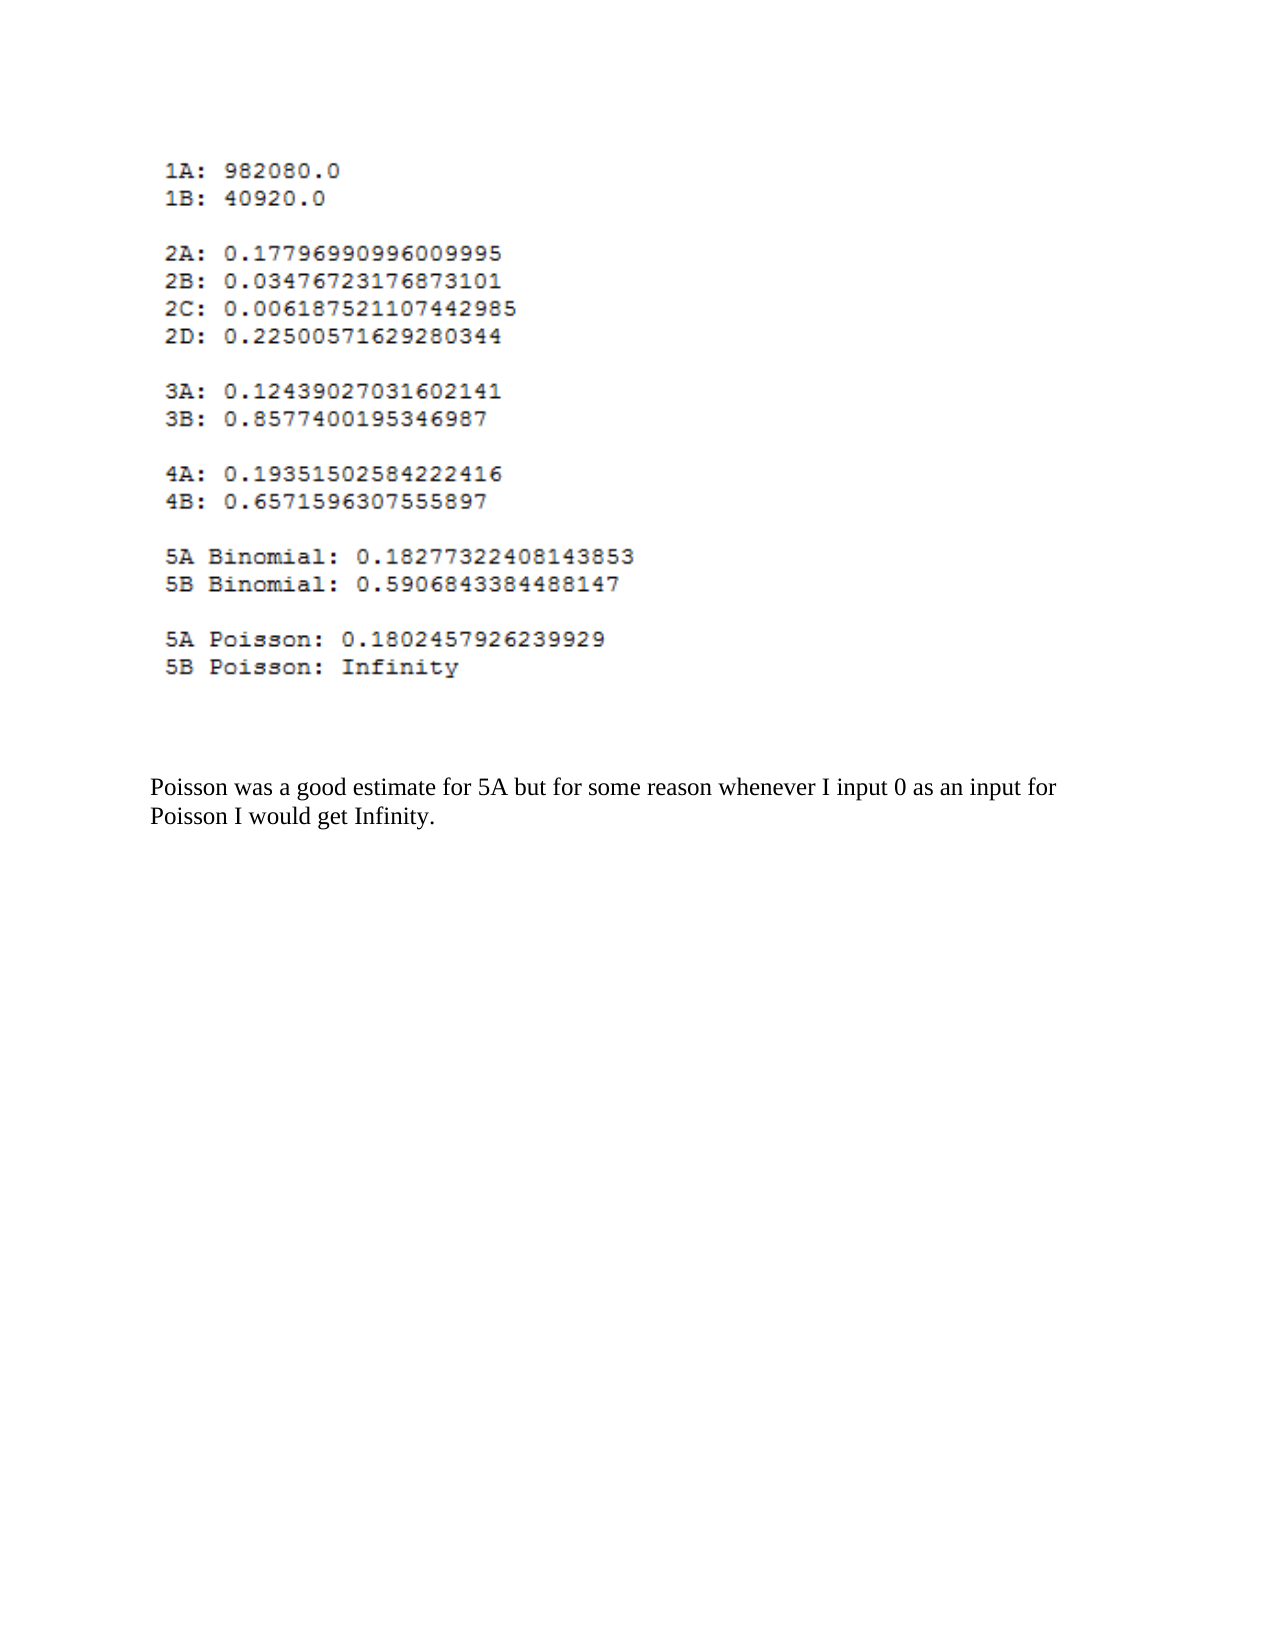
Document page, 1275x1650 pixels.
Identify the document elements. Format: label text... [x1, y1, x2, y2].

text Poisson was a good estimate for 5A but for some reason whenever I input 0 as an input for Poisson I would get Infinity. [150, 772, 1125, 830]
picture [150, 150, 650, 691]
